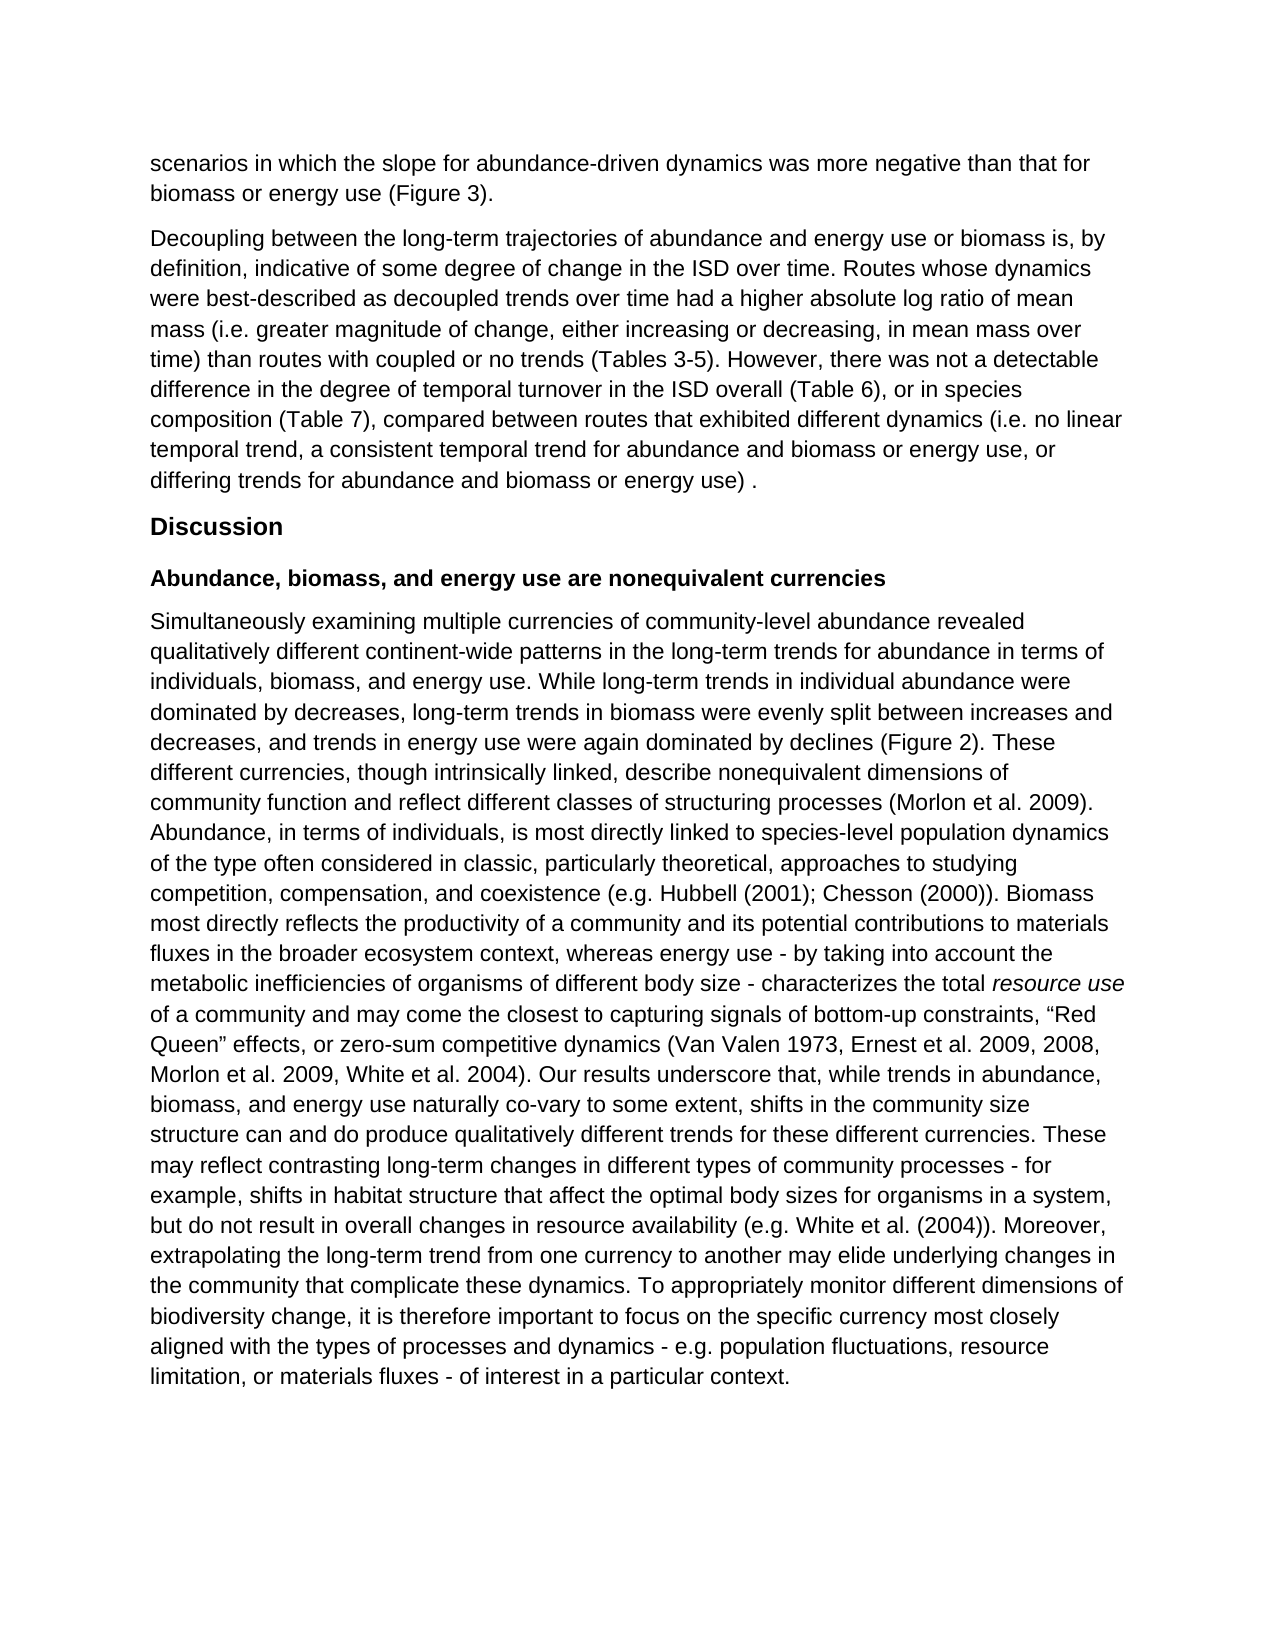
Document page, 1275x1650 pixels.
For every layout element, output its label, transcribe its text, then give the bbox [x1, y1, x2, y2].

subtitle Abundance, biomass, and energy use are nonequivalent currencies [150, 565, 1125, 592]
subtitle Discussion [150, 511, 1125, 540]
text Decoupling between the long-term trajectories of abundance and energy use or biomass is, by definition, indicative of some degree of change in the ISD over time. Routes whose dynamics were best-described as decoupled trends over time had a higher absolute log ratio of mean mass (i.e. greater magnitude of change, either increasing or decreasing, in mean mass over time) than routes with coupled or no trends (Tables 3-5). However, there was not a detectable difference in the degree of temporal turnover in the ISD overall (Table 6), or in species composition (Table 7), compared between routes that exhibited different dynamics (i.e. no linear temporal trend, a consistent temporal trend for abundance and biomass or energy use, or differing trends for abundance and biomass or energy use) . [150, 225, 1125, 493]
